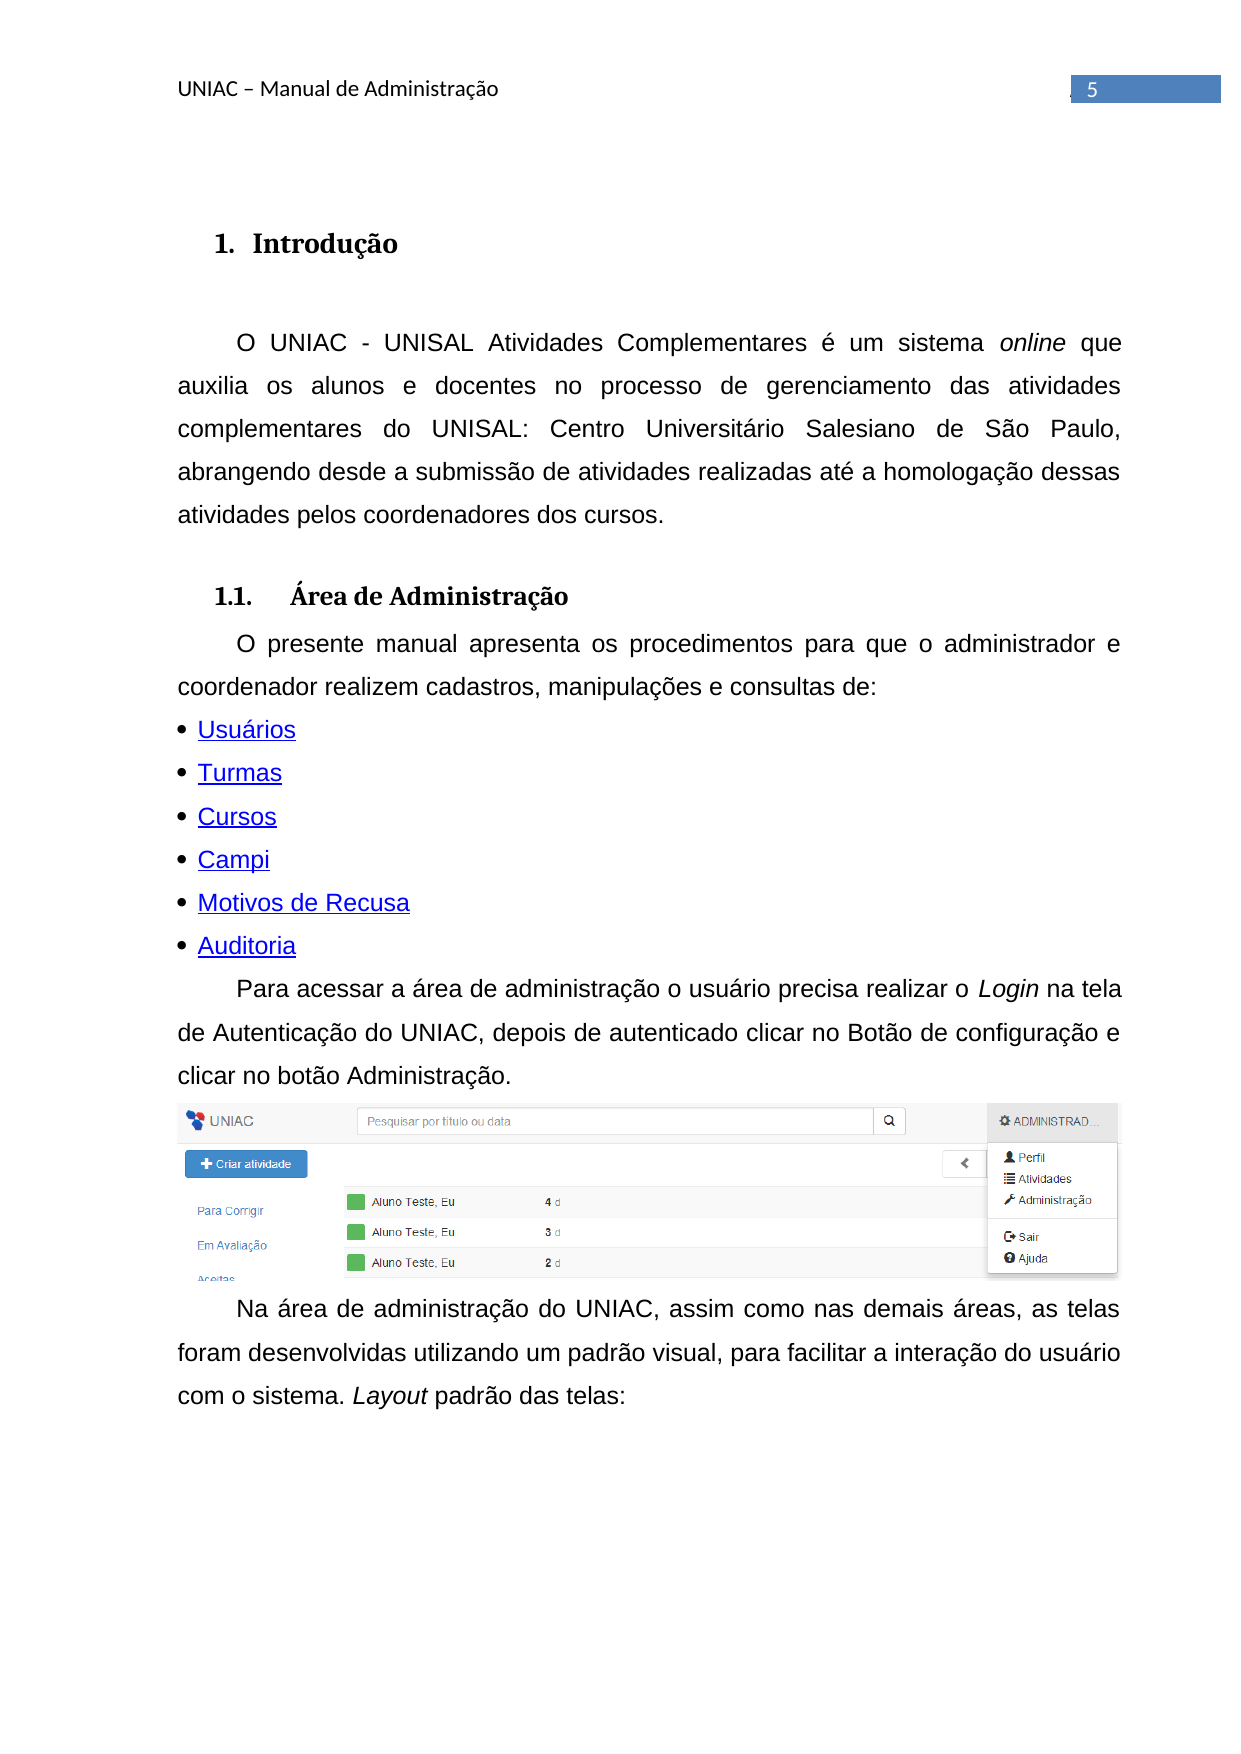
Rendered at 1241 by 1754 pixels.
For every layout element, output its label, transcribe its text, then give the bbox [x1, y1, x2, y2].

list Campi [177, 845, 1122, 874]
list Turmas [177, 758, 1122, 787]
subtitle Área de Administração [215, 581, 1122, 612]
list Cursos [177, 802, 1122, 830]
subtitle Introdução [215, 227, 1122, 261]
picture [177, 1103, 1123, 1281]
text O presente manual apresenta os procedimentos para que o administrador e coordenador realizem cadastros, manipulações e consultas de: [177, 629, 1122, 701]
text O UNIAC - UNISAL Atividades Complementares é um sistema online que auxilia os alunos e docentes no processo de gerenciamento das atividades complementares do UNISAL: Centro Universitário Salesiano de São Paulo, abrangendo desde a submissão de atividades realizadas até a homologação dessas atividades pelos coordenadores dos cursos. [177, 327, 1122, 529]
list Auditoria [177, 931, 1122, 960]
text Para acessar a área de administração o usuário precisa realizar o Login na tela de Autenticação do UNIAC, depois de autenticado clicar no Botão de configuração e clicar no botão Administração. [177, 974, 1122, 1089]
list Usuários [177, 715, 1122, 744]
text Na área de administração do UNIAC, assim como nas demais áreas, as telas foram desenvolvidas utilizando um padrão visual, para facilitar a interação do usuário com o sistema. Layout padrão das telas: [177, 1294, 1122, 1409]
list Motivos de Recusa [177, 888, 1122, 917]
